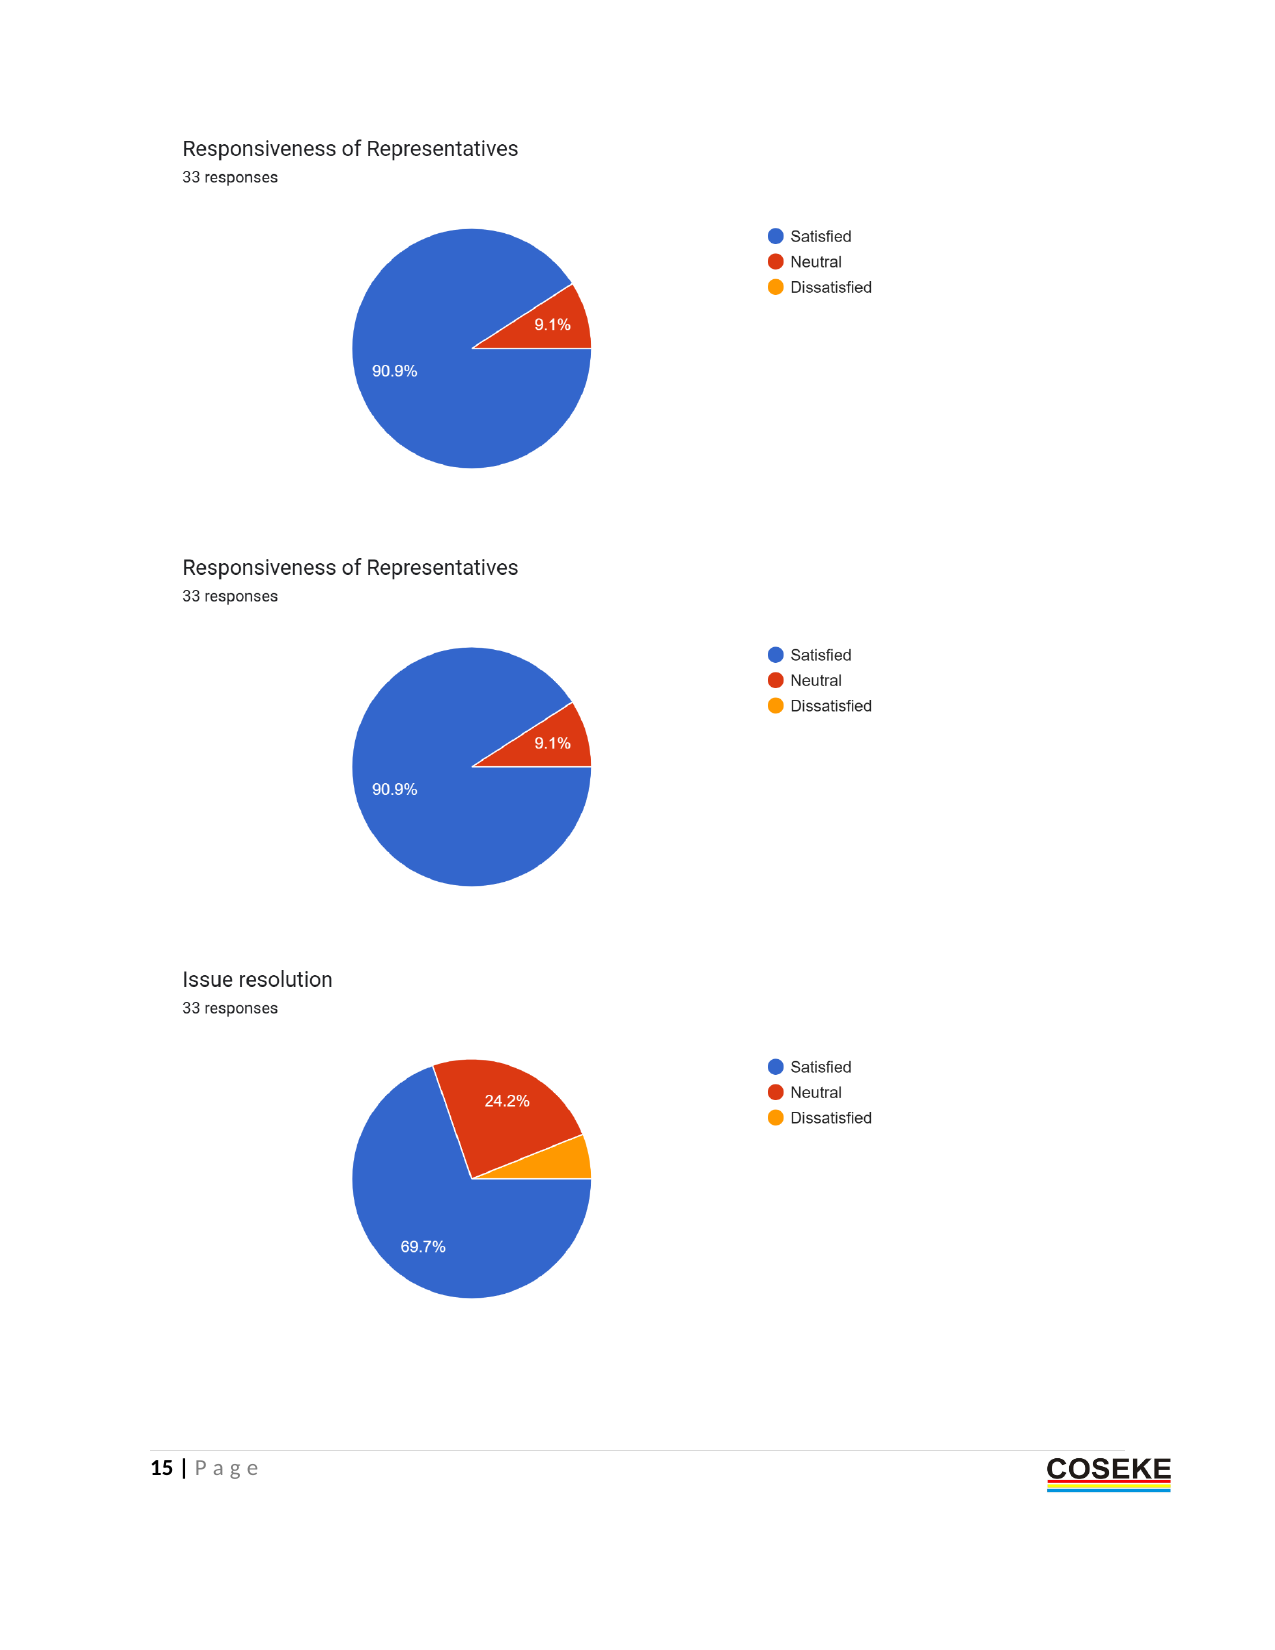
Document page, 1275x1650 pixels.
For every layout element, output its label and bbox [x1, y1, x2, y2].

picture [1045, 1450, 1174, 1498]
picture [150, 521, 1125, 932]
picture [150, 933, 1125, 1344]
picture [150, 103, 1125, 514]
